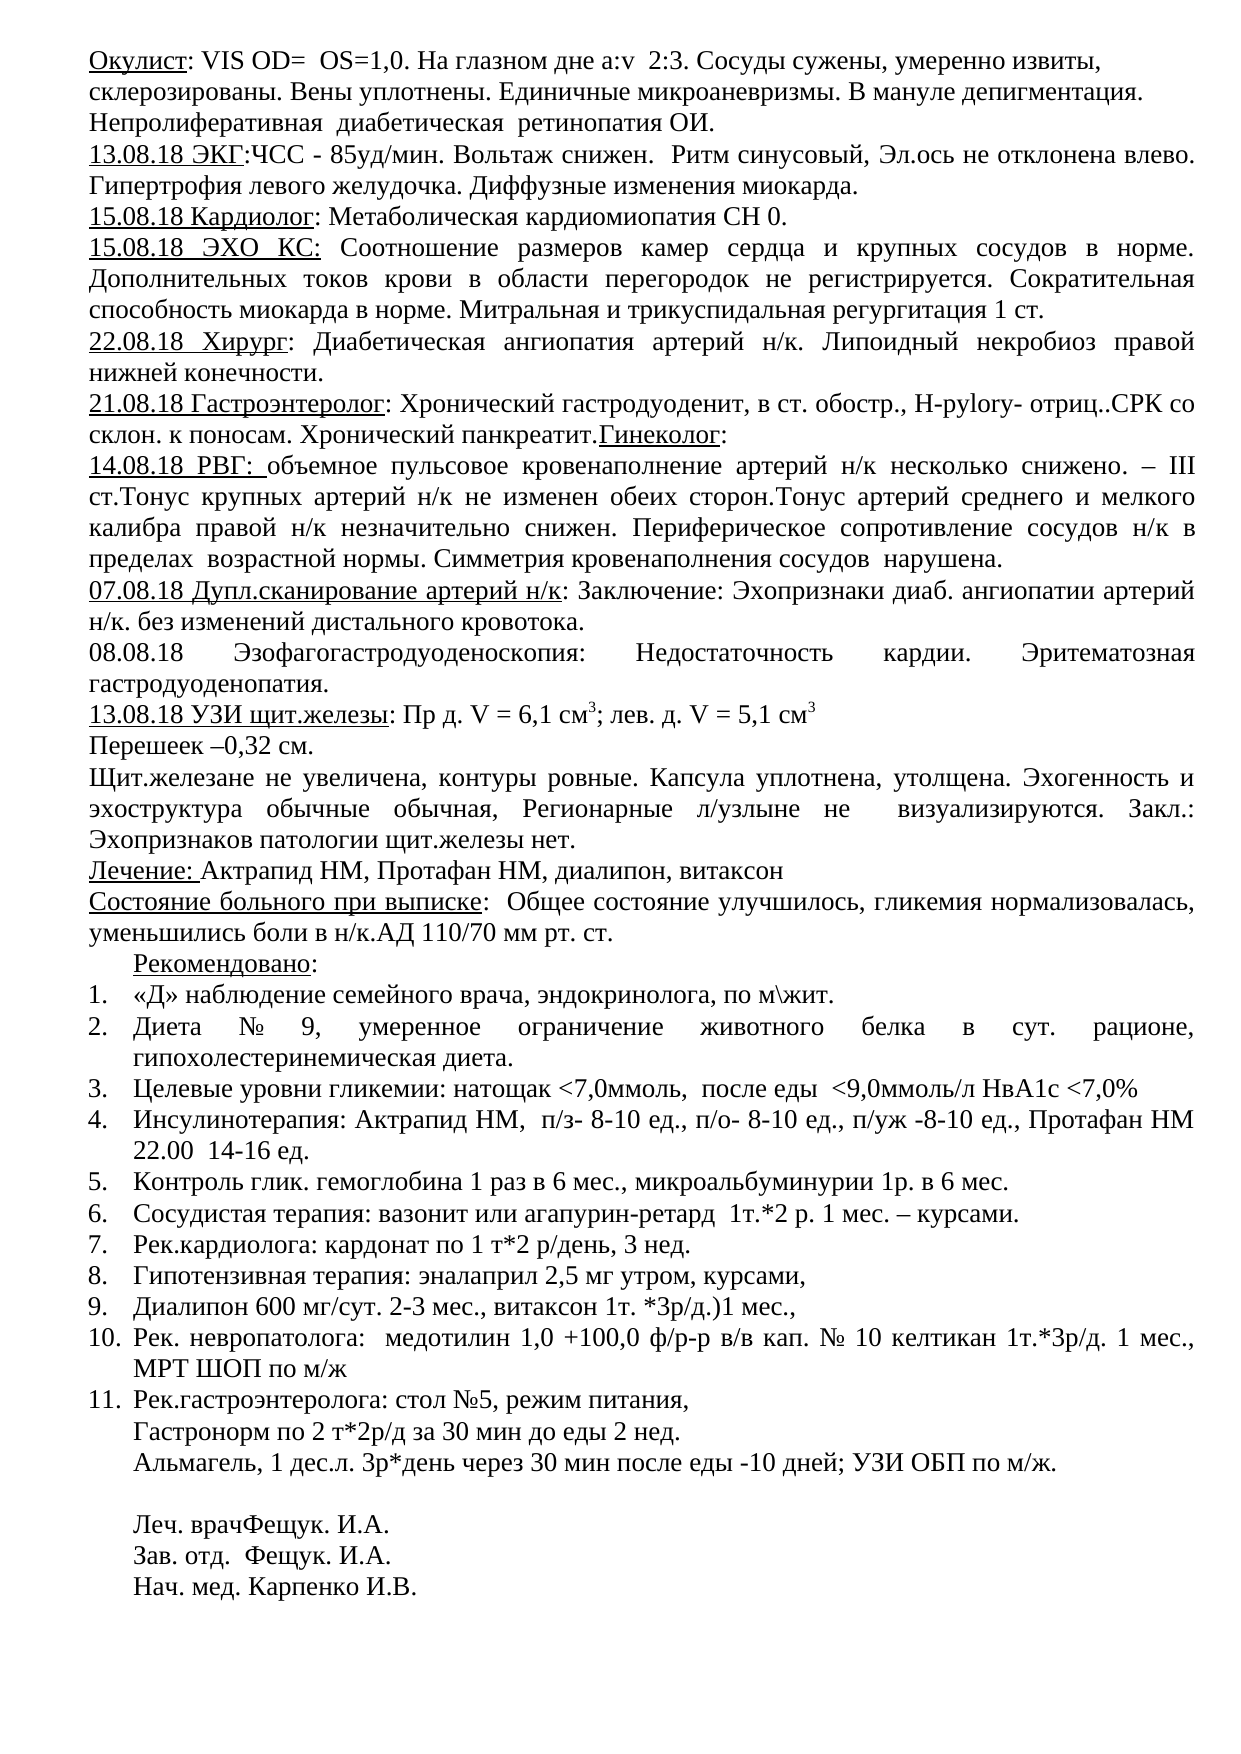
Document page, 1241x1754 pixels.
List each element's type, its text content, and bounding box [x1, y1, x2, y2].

text Гастронорм по 2 т*2р/д за 30 мин до еды 2 нед. [133, 1415, 1196, 1446]
text 13.08.18 УЗИ щит.железы: Пр д. V = 6,1 см3; лев. д. V = 5,1 см3 [89, 698, 1196, 729]
list Сосудистая терапия: вазонит или агапурин-ретард 1т.*2 р. 1 мес. – курсами. [88, 1197, 1196, 1228]
list эналаприл 2,5 мг утром, курсами, [88, 1259, 1196, 1290]
list Рек.гастроэнтеролога: стол №5, режим питания, [88, 1383, 1196, 1415]
text Перешеек –0,32 см. [89, 729, 1196, 761]
text Рекомендовано: [133, 947, 1196, 979]
text 21.08.18 Гастроэнтеролог: Хронический гастродуоденит, в ст. обостр., H-pylory- отриц..СРК со склон. к поносам. Хронический панкреатит.Гинеколог: [89, 387, 1196, 449]
text Состояние больного при выписке: АД 110/70 мм рт. ст. [89, 885, 1196, 947]
text 08.08.18 Эзофагогастродуоденоскопия: Недостаточность кардии. Эритематозная гастродуоденопатия. [89, 636, 1196, 698]
text Окулист: VIS OD= OS=1,0. На глазном дне а:v Сосуды сужены, умеренно извиты, склерозированы. Вены уплотнены. Единичные микроаневризмы. В мануле депигментация. Непролиферативная диабетическая ретинопатия ОИ. [89, 44, 1196, 138]
text 07.08.18 Дупл.сканирование артерий н/к: Заключение: Эхопризнаки диаб. ангиопатии артерий н/к. без изменений дистального кровотока. [89, 574, 1196, 636]
text Лечение: Актрапид НМ, Протафан НМ, диалипон, витаксон [89, 854, 1196, 885]
list Контроль глик. гемоглобина 1 раз в 6 мес., 1р. в 6 мес. [88, 1166, 1196, 1197]
text Щит.железане не увеличена, контуры ровные. Капсула уплотнена, утолщена. Эхогенность и эхоструктура обычные обычная, Регионарные л/узлыне не визуализируются. Закл.: Эхопризнаков патологии щит.железы нет. [89, 761, 1196, 854]
text Леч. врач [133, 1508, 1196, 1539]
text 15.08.18 Кардиолог: Метаболическая кардиомиопатия СН 0. [89, 200, 1196, 231]
text 15.08.18 ЭХО КС: Соотношение размеров камер сердца и крупных сосудов в норме. Дополнительных токов крови в области перегородок не регистрируется. Сократительная способность миокарда в норме. Митральная и трикуспидальная регургитация 1 ст. [89, 231, 1196, 324]
list Целевые уровни гликемии: натощак <ммоль, после еды <ммоль/л НвА1с <% [88, 1072, 1196, 1103]
text 14.08.18 РВГ: объемное пульсовое кровенаполнение артерий н/к. – III ст.Тонус крупных артерий н/кТонус артерий среднего и мелкого калибра правой н/к Периферическое сопротивление сосудов н/к. Симметрия кровенаполнения сосудов нарушена. [89, 449, 1196, 574]
list Инсулинотерапия: Актрапид НМ, п/з- 8-10 ед., п/о- 8-10 ед., п/уж -8-10 ед., Протафан НМ 22.00 14-16 ед. [88, 1103, 1196, 1166]
list 600 мг/сут. 2-3 мес., витаксон 1т. *3р/д.)1 мес., [88, 1290, 1196, 1321]
list «Д» наблюдение семейного врача, эндокринолога, по м\жит. [88, 979, 1196, 1010]
text 22.08.18 Хирург: Диабетическая ангиопатия артерий н/к. Липоидный некробиоз правой нижней конечности. [89, 324, 1196, 387]
text Нач. мед. Карпенко И.В. [133, 1570, 1196, 1602]
list Диета № 9, умеренное ограничение животного белка в сут. рационе, гипохолестеринемическая диета. [88, 1010, 1196, 1072]
text 13.08.18 ЭКГ:ЧСС - 85уд/мин. Вольтаж Ритм синусовый, Эл.ось не отклонена влево. Гипертрофия левого желудочка. Диффузные изменения миокарда. [89, 138, 1196, 200]
list Рек. невропатолога: медотилин 1,0 +100,0 ф/р-р в/в кап. № 10 келтикан 1т.*3р/д. 1 мес., МРТ ШОП по м/ж [88, 1321, 1196, 1383]
text Альмагель, 1 дес.л. 3р*день через 30 мин после еды -10 дней; УЗИ ОБП по м/ж. [133, 1446, 1196, 1477]
list Рек.кардиолога: кардонат по 1 т*2 р/день, 3 нед. [88, 1228, 1196, 1259]
